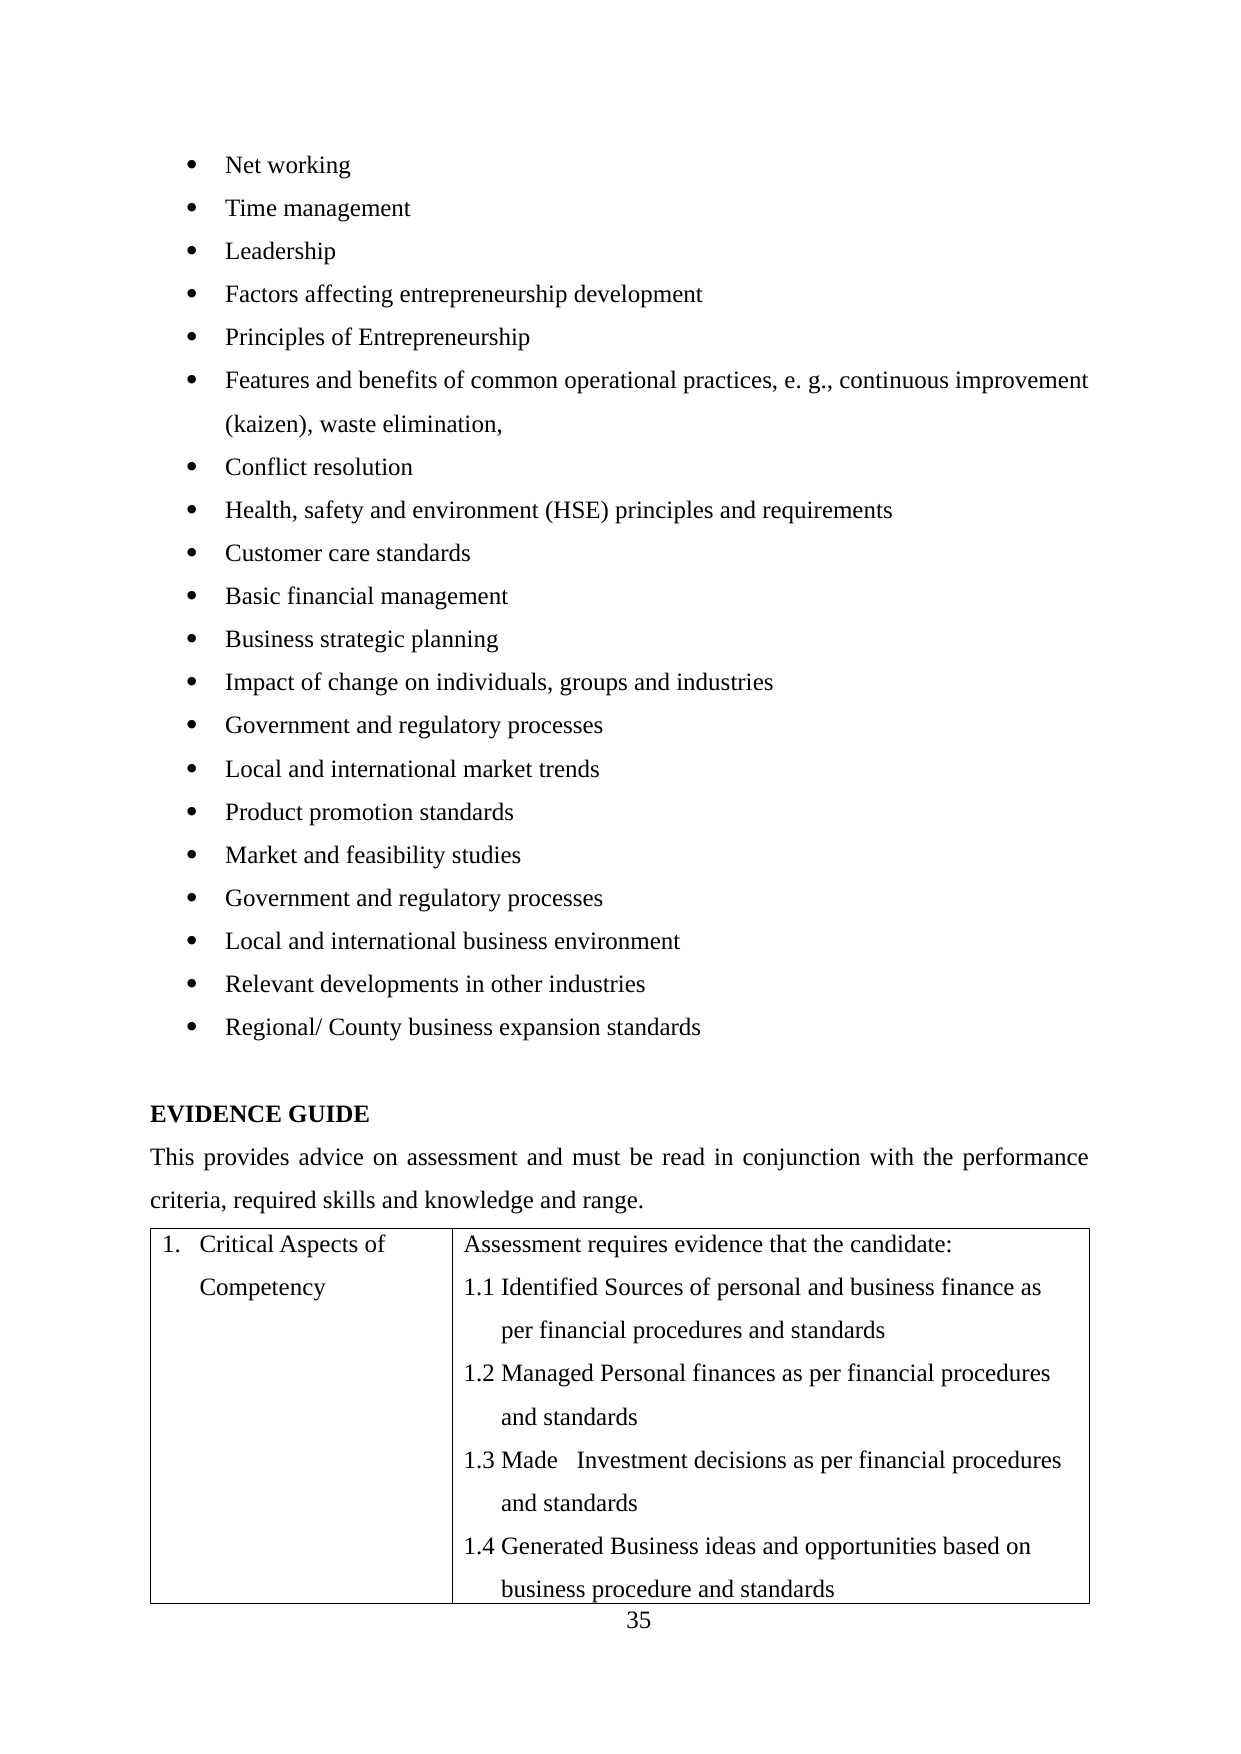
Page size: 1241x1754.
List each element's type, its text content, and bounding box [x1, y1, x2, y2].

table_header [151, 1229, 452, 1603]
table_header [453, 1229, 1089, 1603]
list Time management [187, 193, 1090, 222]
text This provides advice on assessment and must be read in conjunction with the performance criteria, required skills and knowledge and range. [150, 1142, 1090, 1214]
list Product promotion standards [187, 797, 1090, 826]
list Local and international business environment [187, 926, 1090, 955]
list Factors affecting entrepreneurship development [187, 279, 1090, 308]
list Government and regulatory processes [187, 883, 1090, 912]
list Impact of change on individuals, groups and industries [187, 667, 1090, 696]
list Health, safety and environment (HSE) principles and requirements [187, 495, 1090, 524]
list Net working [187, 150, 1090, 179]
list Local and international market trends [187, 754, 1090, 782]
list Principles of Entrepreneurship [187, 322, 1090, 351]
list Leadership [187, 236, 1090, 265]
list Basic financial management [187, 581, 1090, 610]
list Government and regulatory processes [187, 711, 1090, 739]
text EVIDENCE GUIDE [150, 1099, 1090, 1127]
list Market and feasibility studies [187, 840, 1090, 869]
list Relevant developments in other industries [187, 969, 1090, 998]
list Customer care standards [187, 538, 1090, 567]
list Regional/ County business expansion standards [187, 1012, 1090, 1041]
list Business strategic planning [187, 624, 1090, 653]
list Features and benefits of common operational practices, e. g., continuous improvement (kaizen), waste elimination, [187, 366, 1090, 437]
list Conflict resolution [187, 452, 1090, 481]
